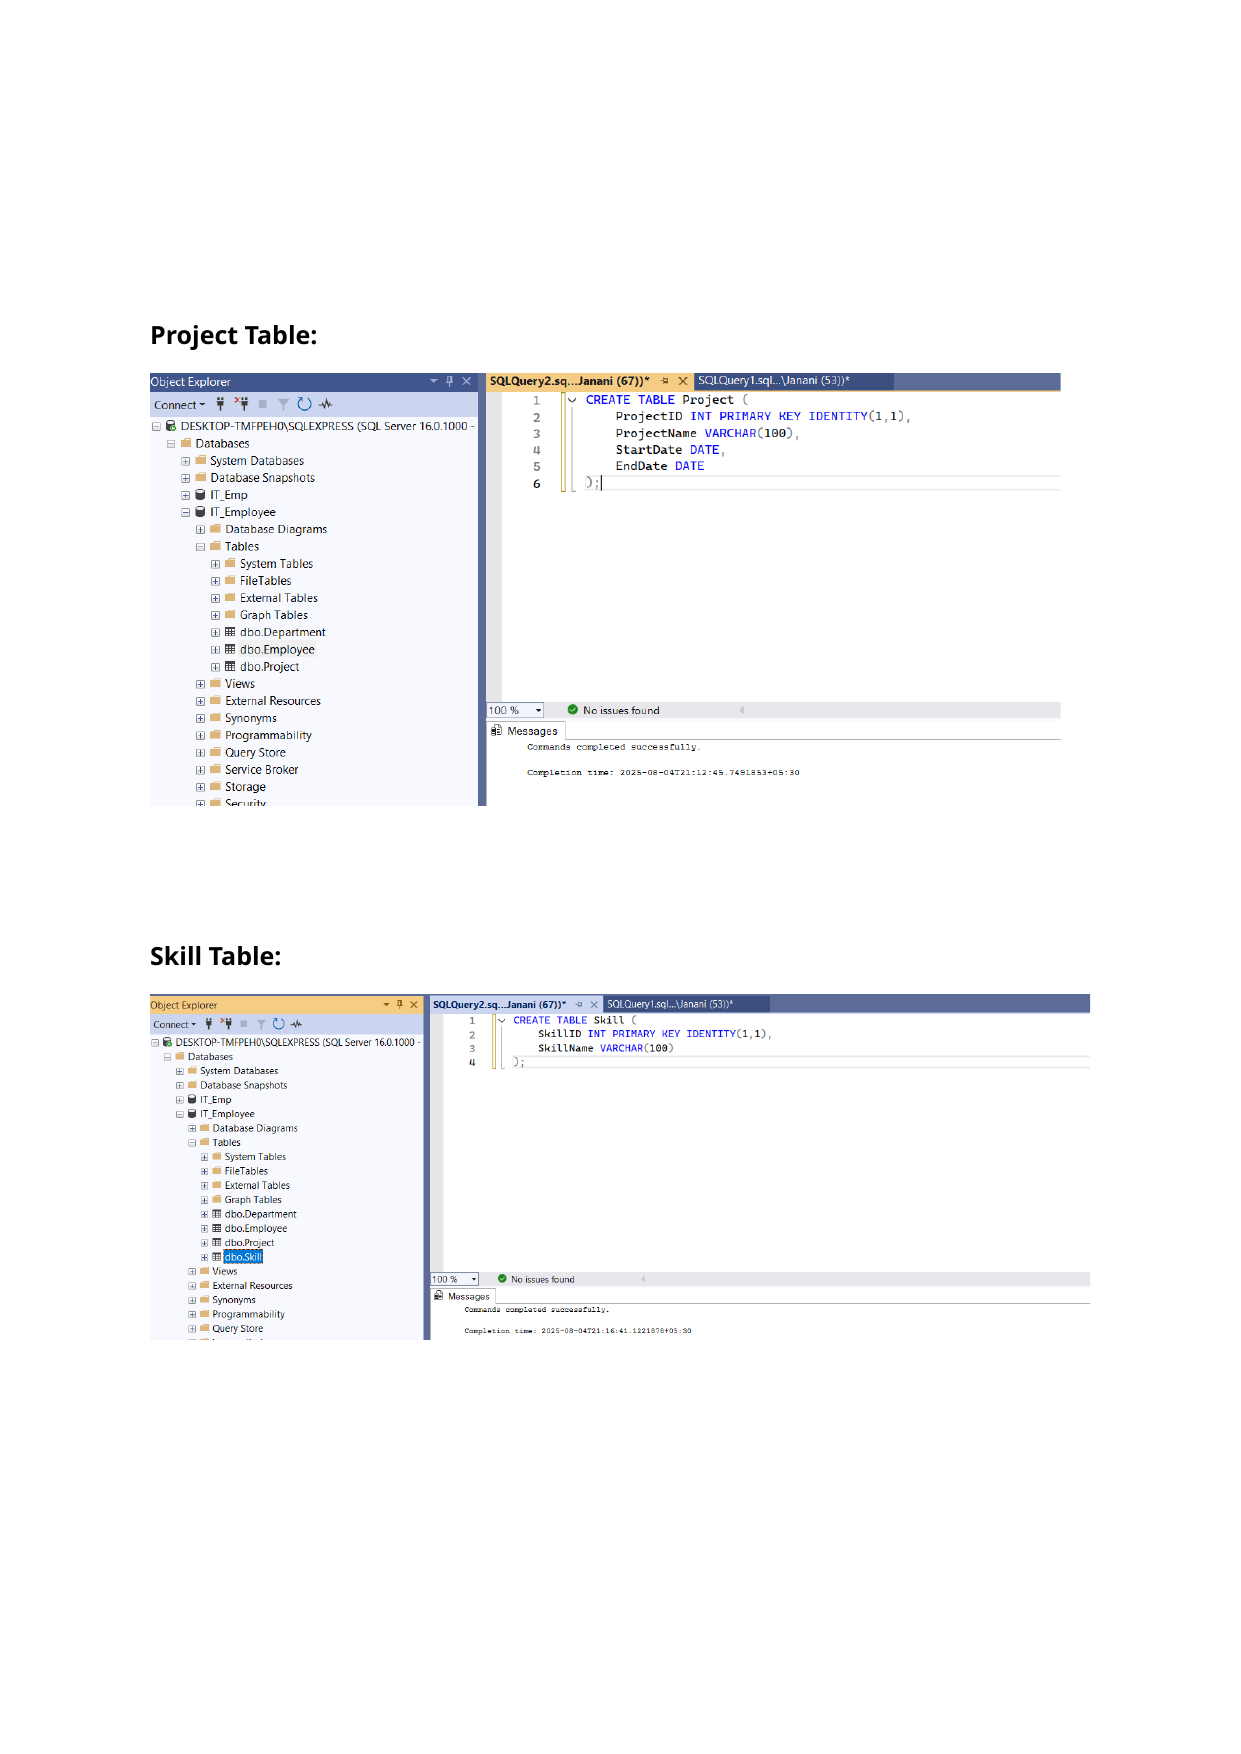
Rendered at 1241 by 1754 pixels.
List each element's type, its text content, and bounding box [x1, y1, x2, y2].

picture [150, 373, 1061, 806]
text Skill Table: [150, 939, 1090, 973]
text Project Table: [150, 317, 1090, 352]
picture [150, 994, 1091, 1340]
